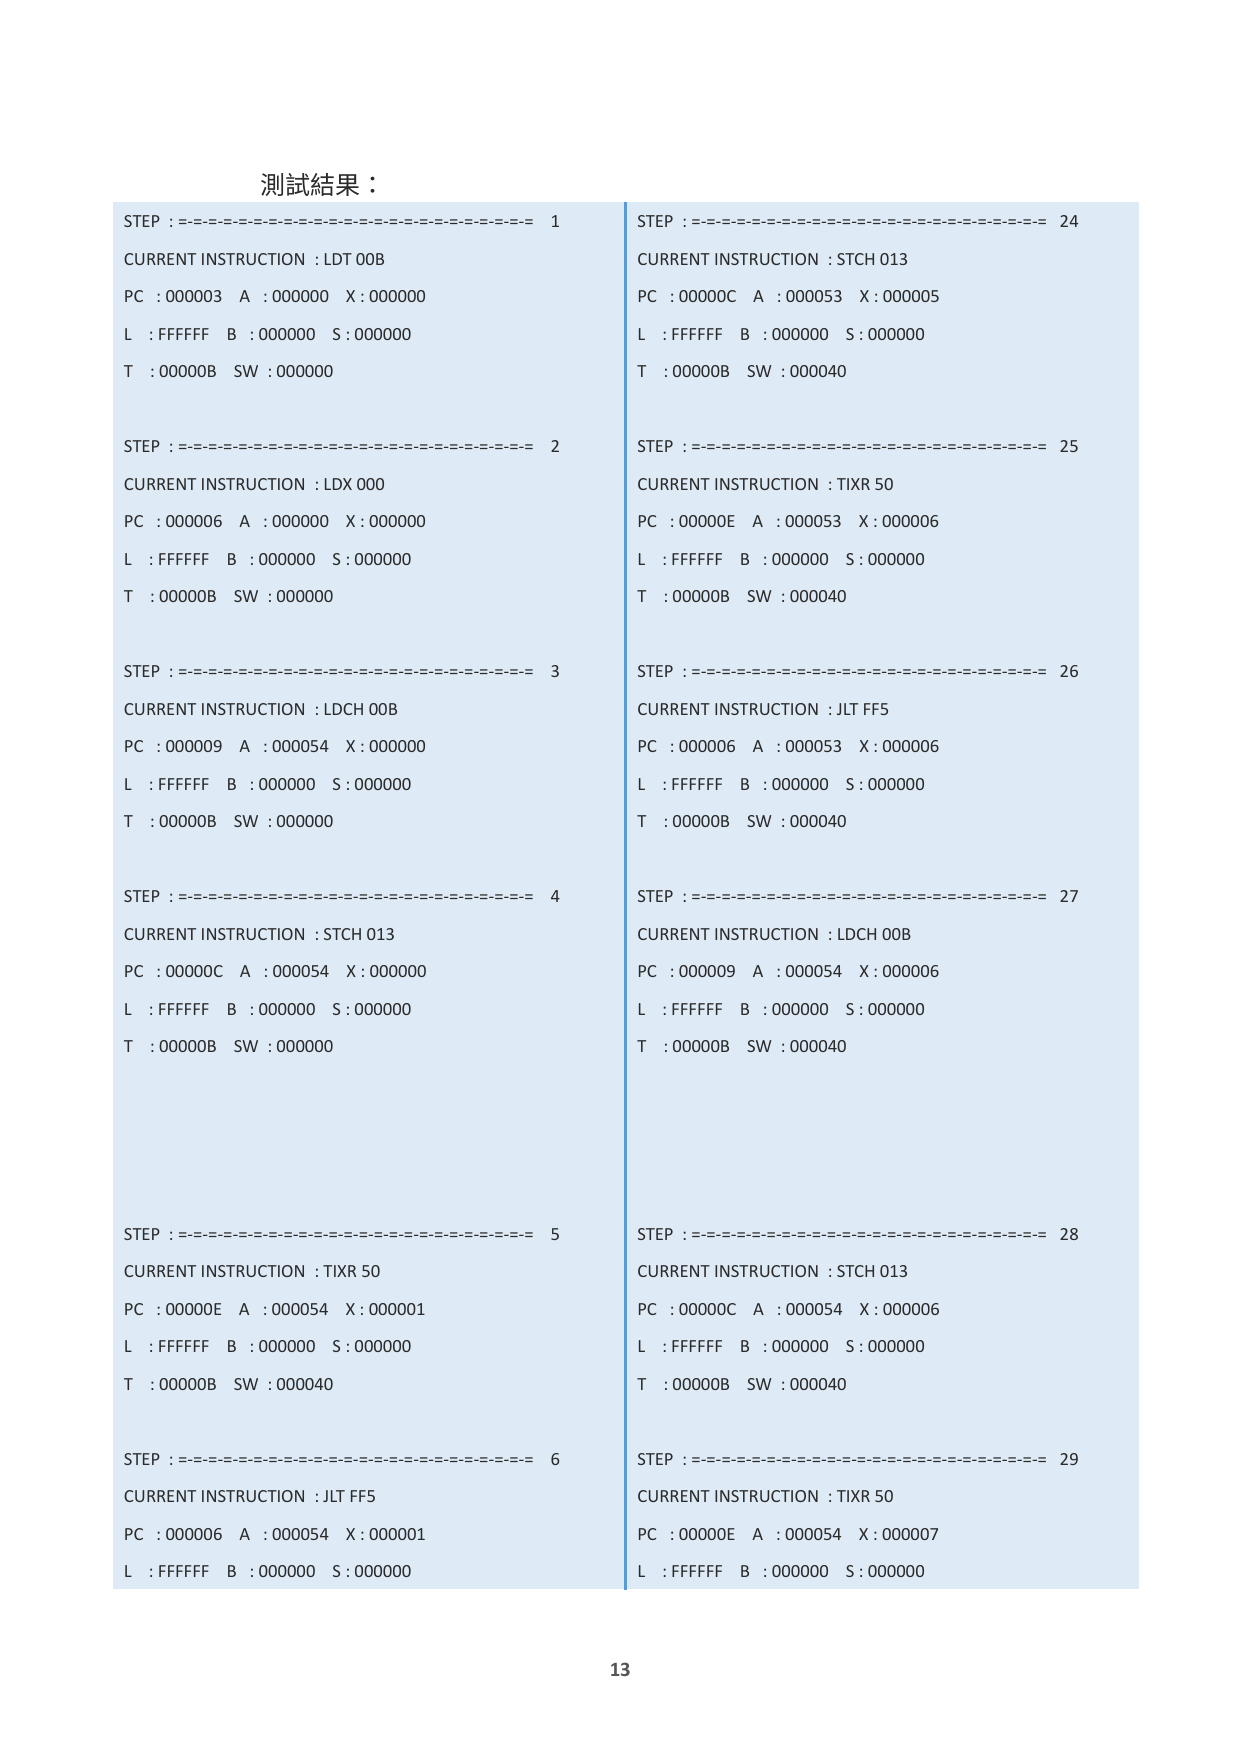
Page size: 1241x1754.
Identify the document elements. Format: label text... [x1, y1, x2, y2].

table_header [113, 202, 624, 1589]
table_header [627, 202, 1139, 1589]
list 測試結果： [112, 164, 1128, 202]
